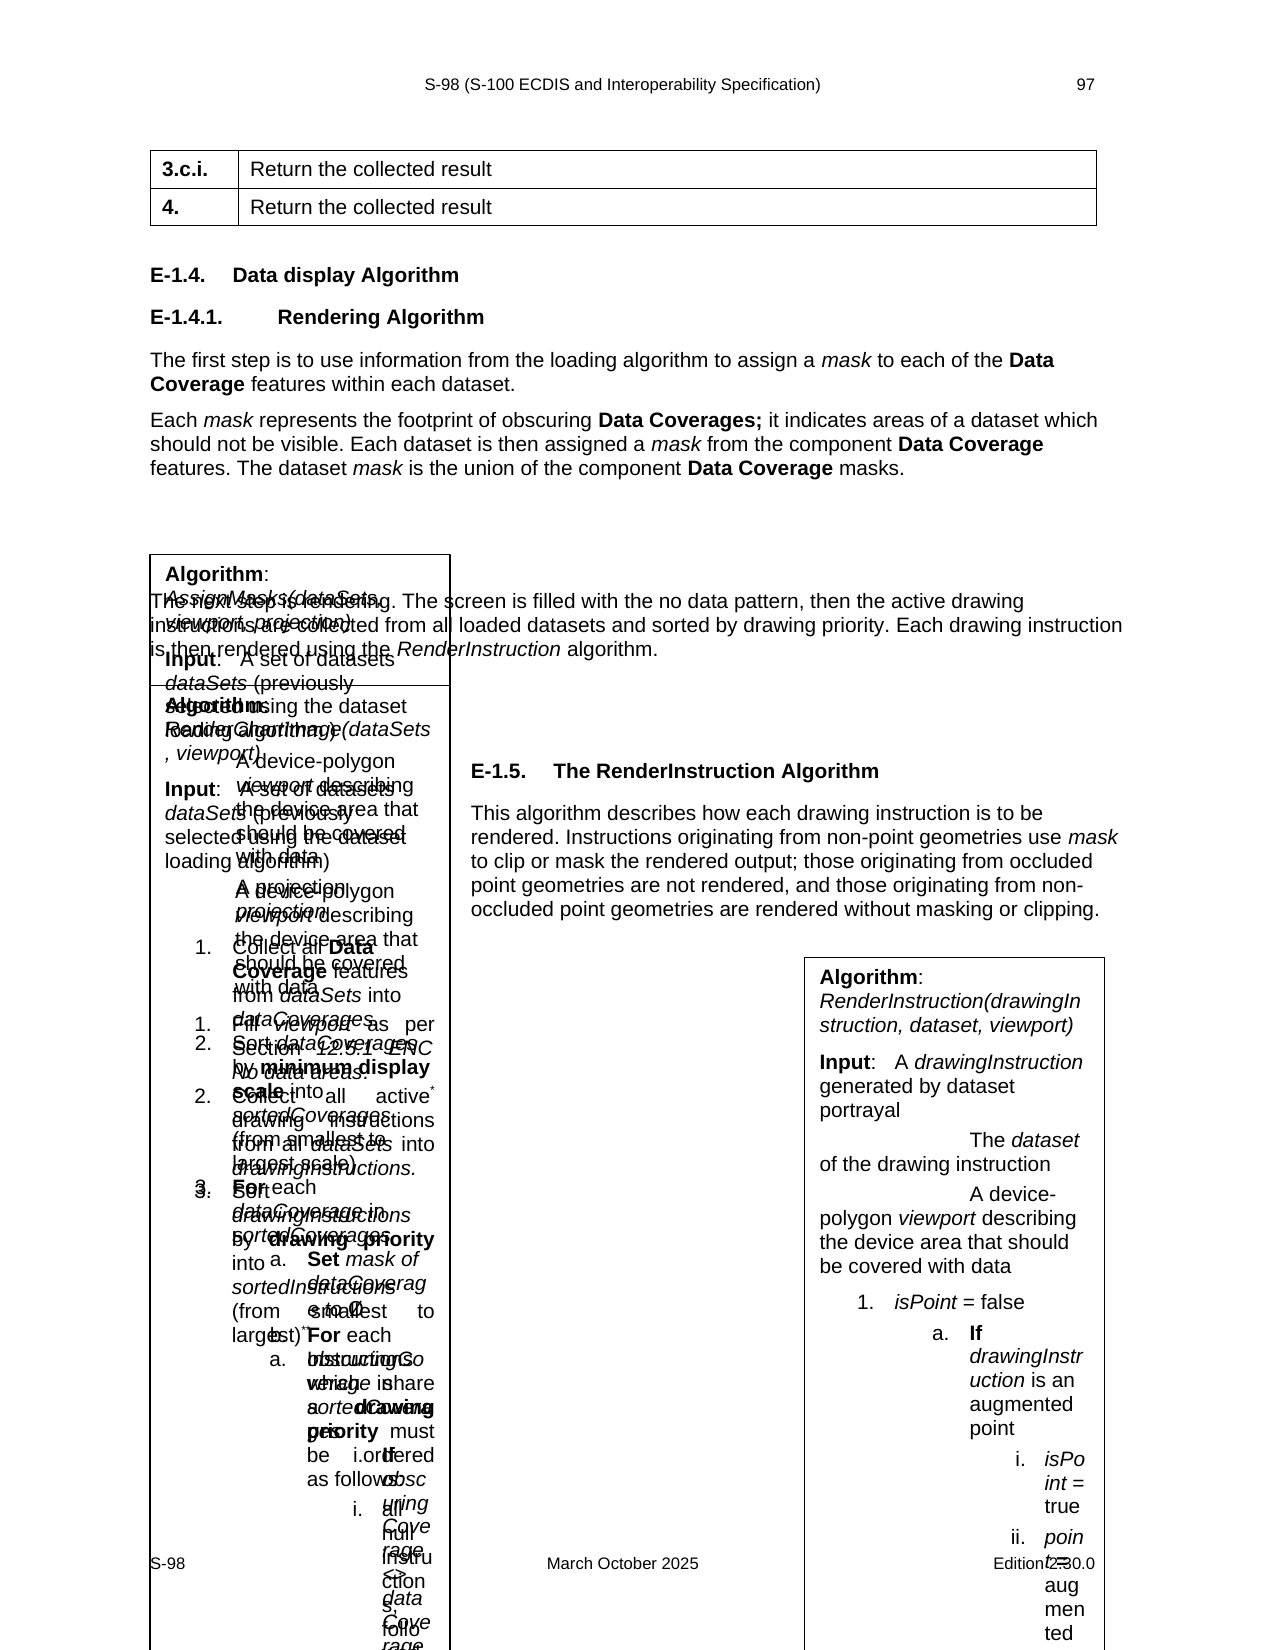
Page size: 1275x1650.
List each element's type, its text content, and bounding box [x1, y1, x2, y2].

table_cell 3.c.i. [151, 151, 238, 187]
table_cell Return the collected result [239, 189, 1096, 225]
list Rendering Algorithm [150, 305, 1125, 329]
text This algorithm describes how each drawing instruction is to be rendered. Instructions originating from non-point geometries use mask to clip or mask the rendered output; those originating from occluded point geometries are not rendered, and those originating from non-occluded point geometries are rendered without masking or clipping. [451, 801, 1125, 921]
list The RenderInstruction Algorithm [151, 758, 449, 782]
text This algorithm describes how each drawing instruction is to be rendered. Instructions originating from non-point geometries use mask to clip or mask the rendered output; those originating from occluded point geometries are not rendered, and those originating from non-occluded point geometries are rendered without masking or clipping. [151, 801, 449, 921]
table_cell 4. [151, 189, 238, 225]
list The RenderInstruction Algorithm [451, 758, 1125, 782]
list The next step is rendering. The screen is filled with the no data pattern, then the active drawing instructions are collected from all loaded datasets and sorted by drawing priority. Each drawing instruction is then rendered using the RenderInstruction algorithm. [151, 589, 449, 661]
table_cell Return the collected result [239, 151, 1096, 187]
list The next step is rendering. The screen is filled with the no data pattern, then the active drawing instructions are collected from all loaded datasets and sorted by drawing priority. Each drawing instruction is then rendered using the RenderInstruction algorithm. [451, 589, 1125, 661]
list Data display Algorithm [150, 262, 1125, 286]
text Each mask represents the footprint of obscuring Data Coverages; it indicates areas of a dataset which should not be visible. Each dataset is then assigned a mask from the component Data Coverage features. The dataset mask is the union of the component Data Coverage masks. [150, 408, 1125, 480]
text The first step is to use information from the loading algorithm to assign a mask to each of the Data Coverage features within each dataset. [150, 347, 1125, 395]
